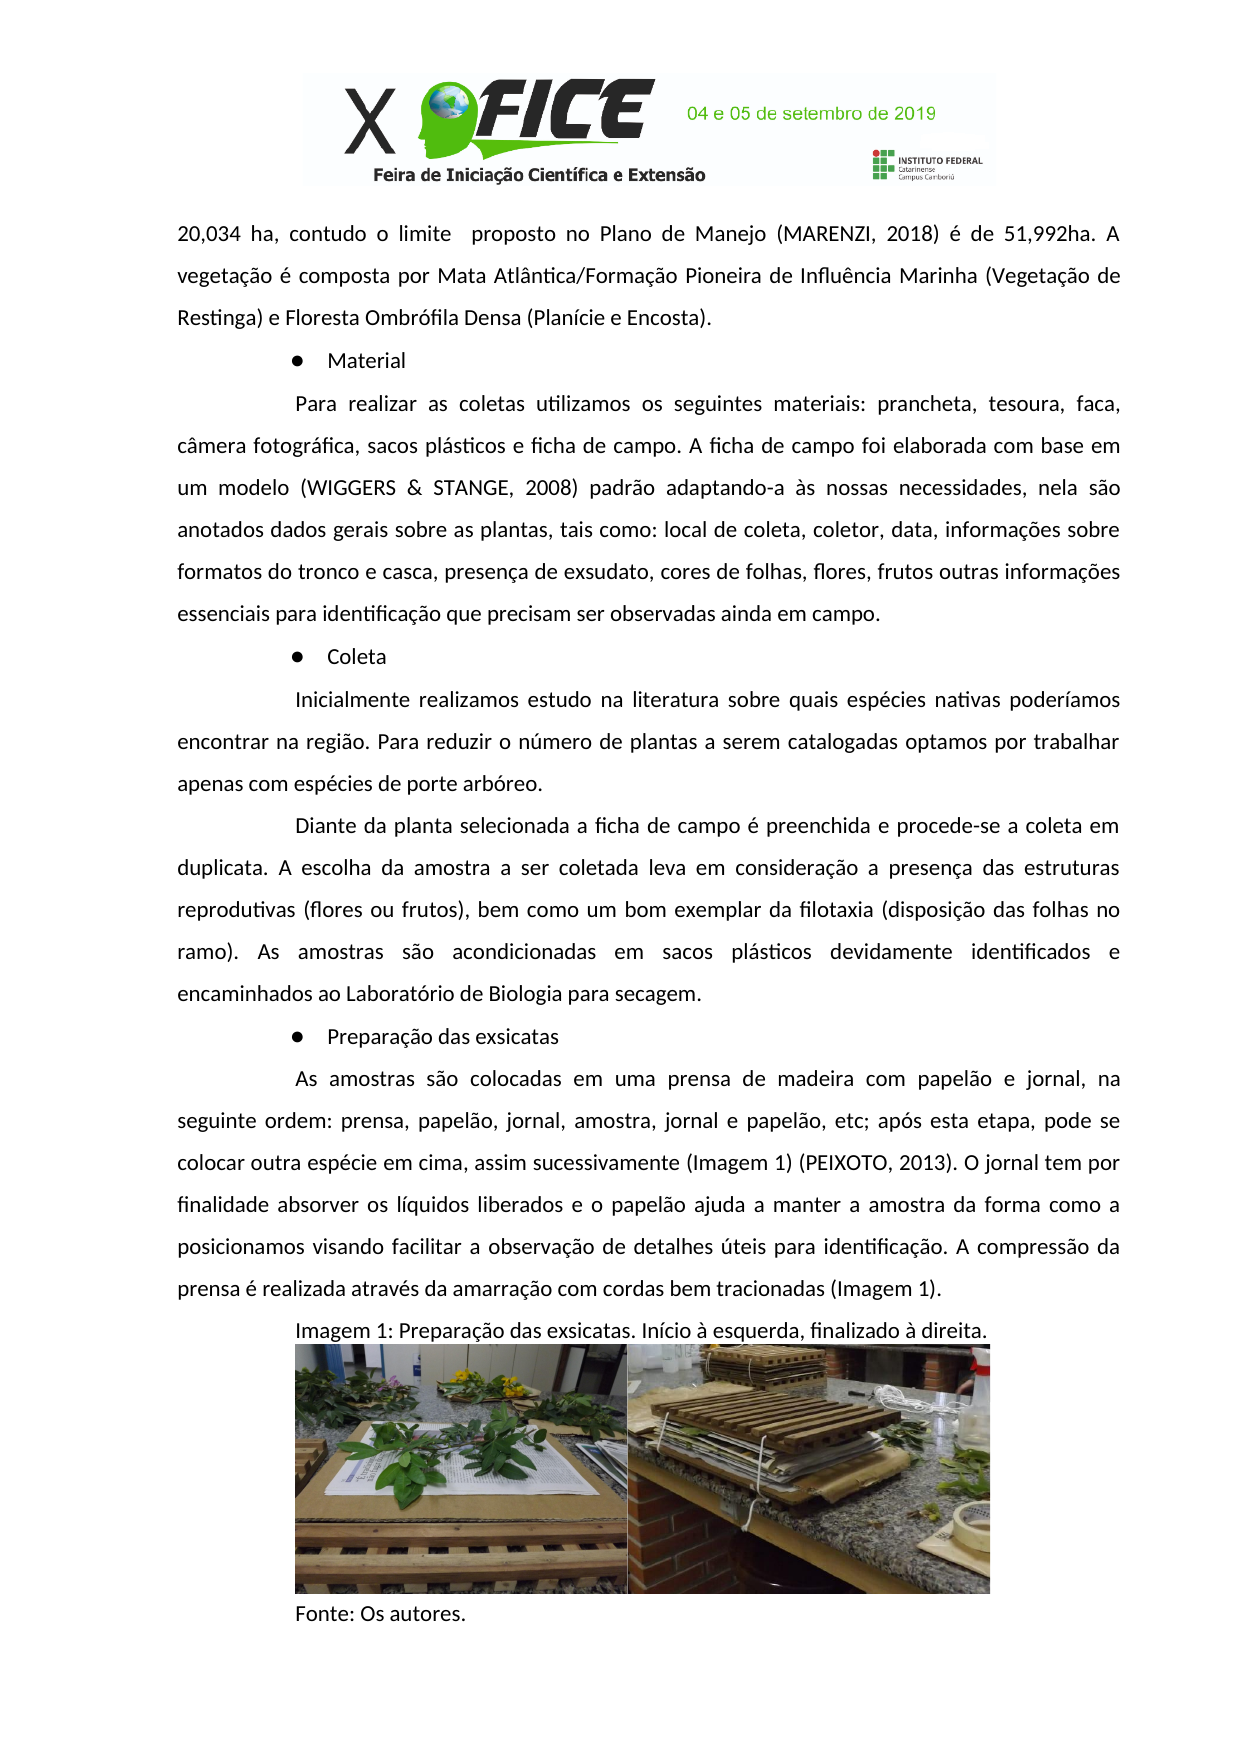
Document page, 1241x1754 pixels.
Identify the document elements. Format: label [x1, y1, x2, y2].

picture [295, 1344, 991, 1594]
picture [302, 73, 997, 186]
